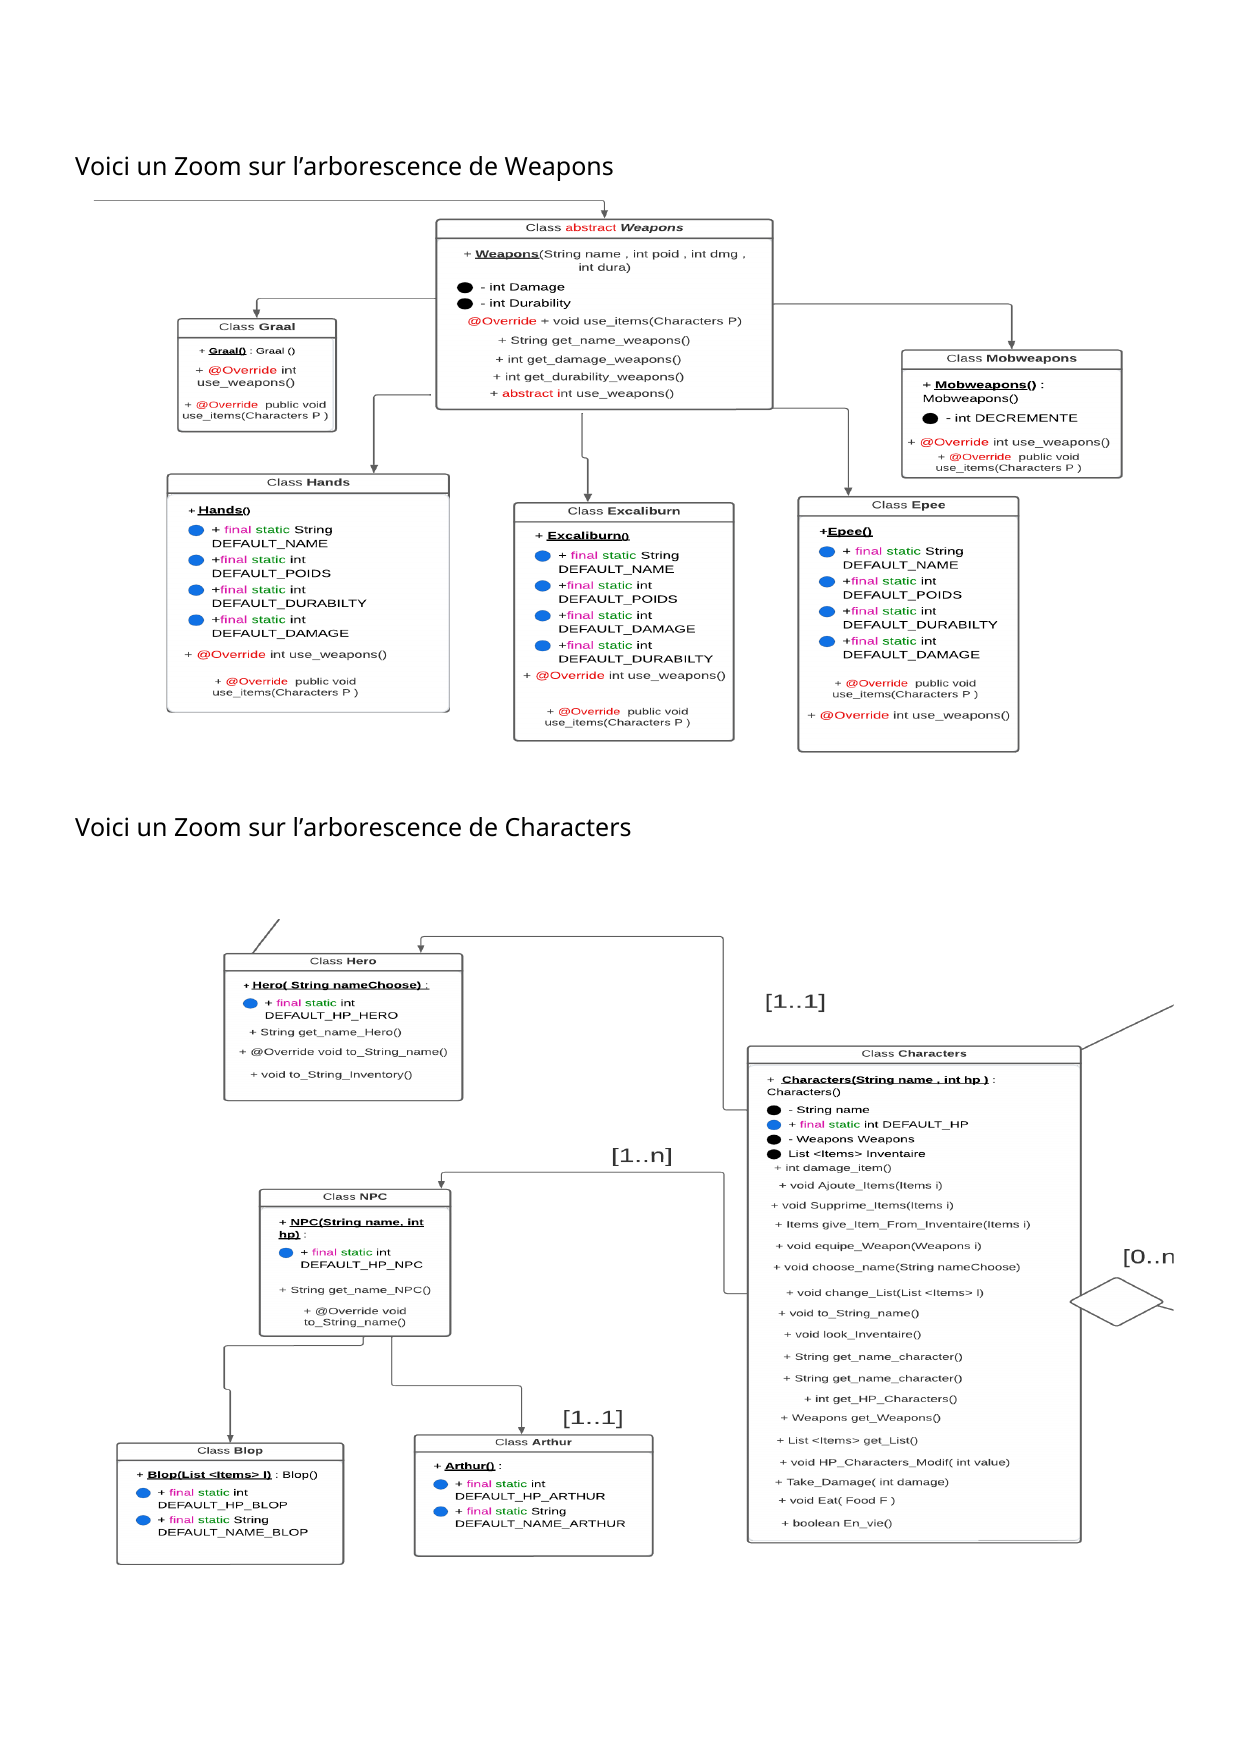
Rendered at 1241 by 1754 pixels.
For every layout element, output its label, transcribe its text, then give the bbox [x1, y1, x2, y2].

text Voici un Zoom sur l’arborescence de Weapons [75, 148, 1240, 183]
text Voici un Zoom sur l’arborescence de Characters [75, 809, 1240, 843]
